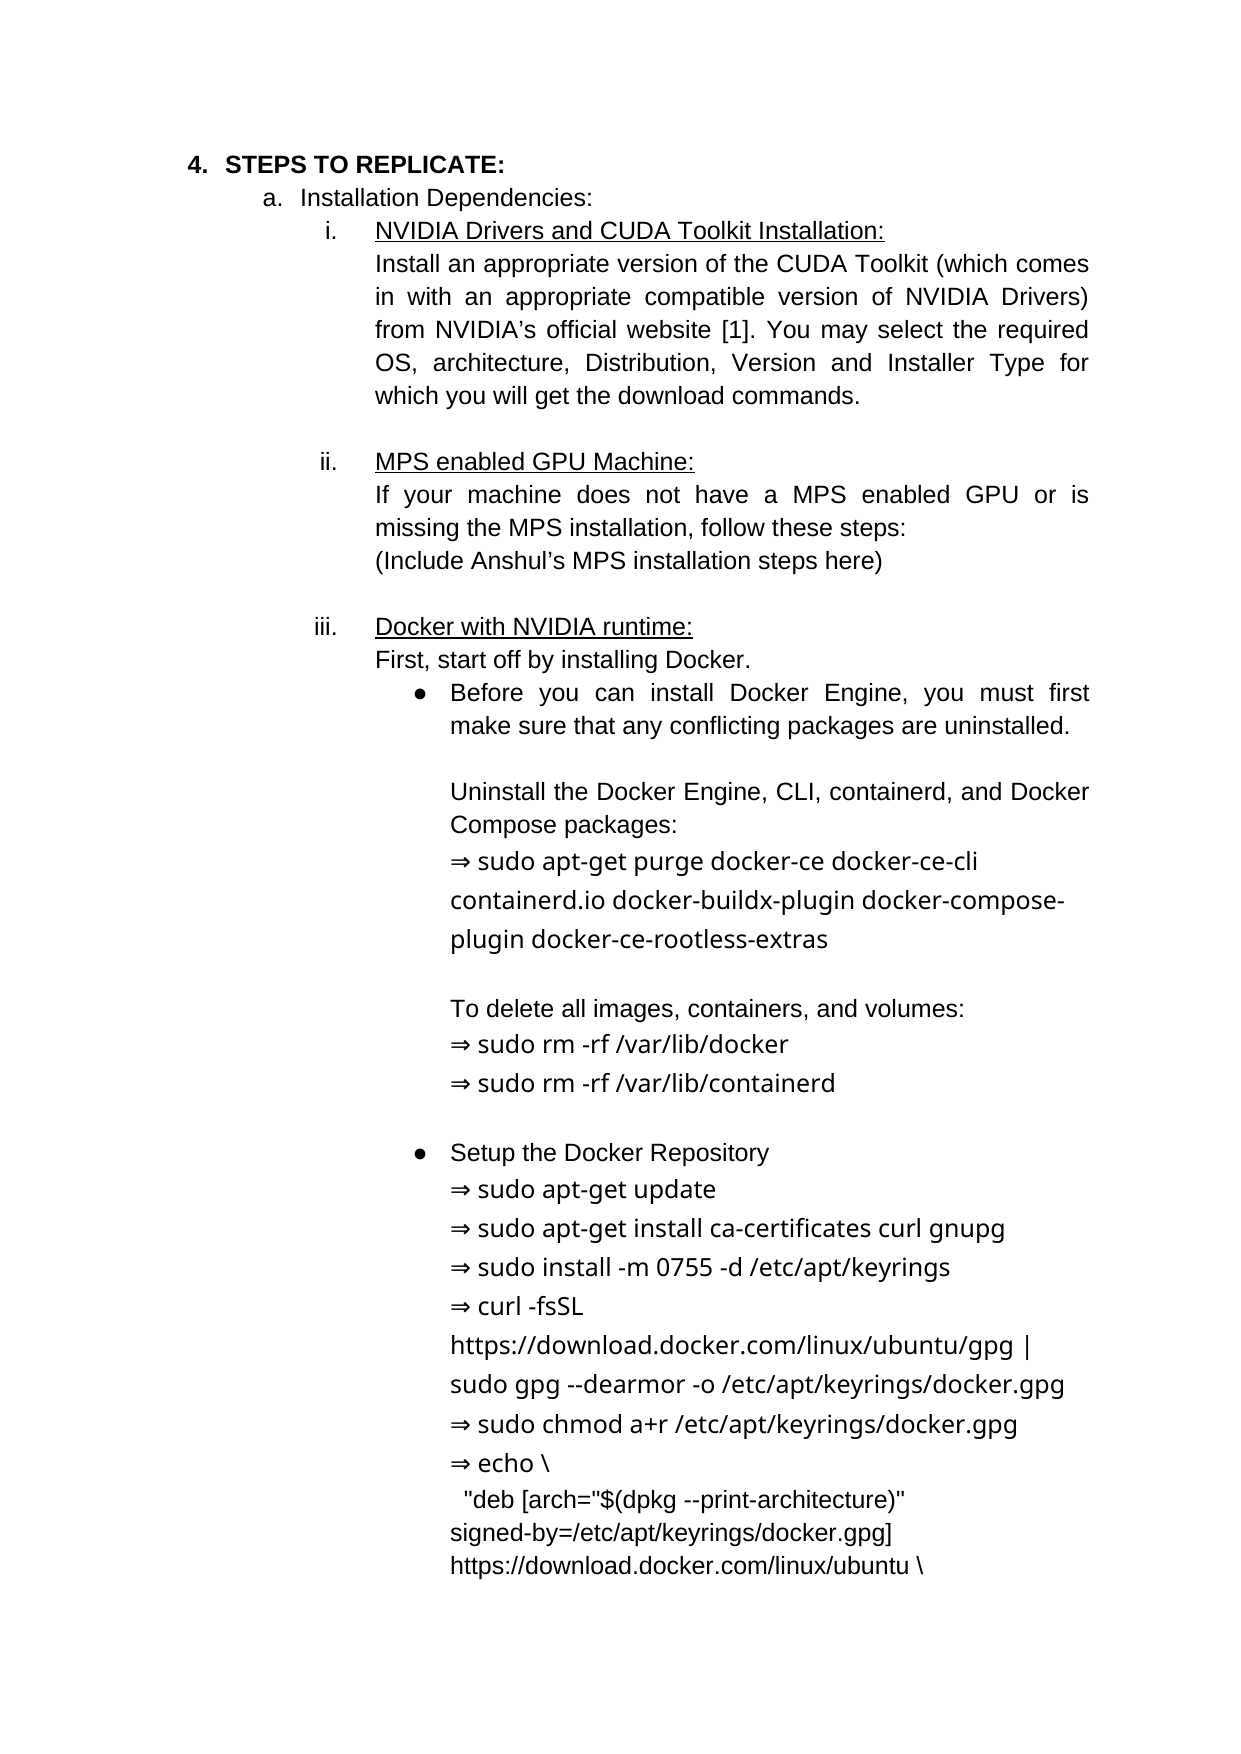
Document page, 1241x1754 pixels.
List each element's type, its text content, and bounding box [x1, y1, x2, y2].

list Docker with NVIDIA runtime: [337, 612, 1090, 641]
list Setup the Docker Repository [412, 1138, 1090, 1167]
text ⇒ sudo install -m 0755 -d /etc/apt/keyrings [450, 1250, 1090, 1284]
text To delete all images, containers, and volumes: [450, 994, 1090, 1023]
text (Include Anshul’s MPS installation steps here) [150, 546, 1090, 575]
text ⇒ sudo rm -rf /var/lib/containerd [450, 1066, 1090, 1100]
text First, start off by installing Docker. [375, 645, 1090, 674]
text ⇒ curl -fsSL https://download.docker.com/linux/ubuntu/gpg | sudo gpg --dearmor -o /etc/apt/keyrings/docker.gpg [450, 1289, 1090, 1401]
text ⇒ sudo rm -rf /var/lib/docker [450, 1027, 1090, 1061]
list NVIDIA Drivers and CUDA Toolkit Installation: [337, 216, 1090, 245]
text ⇒ sudo apt-get update [450, 1171, 1090, 1205]
list MPS enabled GPU Machine: [337, 447, 1090, 476]
text If your machine does not have a MPS enabled GPU or is missing the MPS installation, follow these steps: [375, 480, 1090, 542]
text Install an appropriate version of the CUDA Toolkit (which comes in with an appropriate compatible version of NVIDIA Drivers) from NVIDIA’s official website [1]. You may select the required OS, architecture, Distribution, Version and Installer Type for which you will get the download commands. [375, 249, 1090, 410]
text Uninstall the Docker Engine, CLI, containerd, and Docker Compose packages: [450, 777, 1090, 839]
text ⇒ sudo apt-get install ca-certificates curl gnupg [450, 1211, 1090, 1244]
text ⇒ sudo apt-get purge docker-ce docker-ce-cli containerd.io docker-buildx-plugin docker-compose-plugin docker-ce-rootless-extras [450, 843, 1090, 956]
text ⇒ echo \ [450, 1446, 1090, 1479]
text "deb [arch="$(dpkg --print-architecture)" signed-by=/etc/apt/keyrings/docker.gpg] https://download.docker.com/linux/ubuntu \ [450, 1485, 1090, 1579]
list STEPS TO REPLICATE: [187, 150, 1090, 179]
text ⇒ sudo chmod a+r /etc/apt/keyrings/docker.gpg [450, 1406, 1090, 1440]
list Installation Dependencies: [262, 183, 1090, 212]
list Before you can install Docker Engine, you must first make sure that any conflicting packages are uninstalled. [412, 678, 1090, 740]
